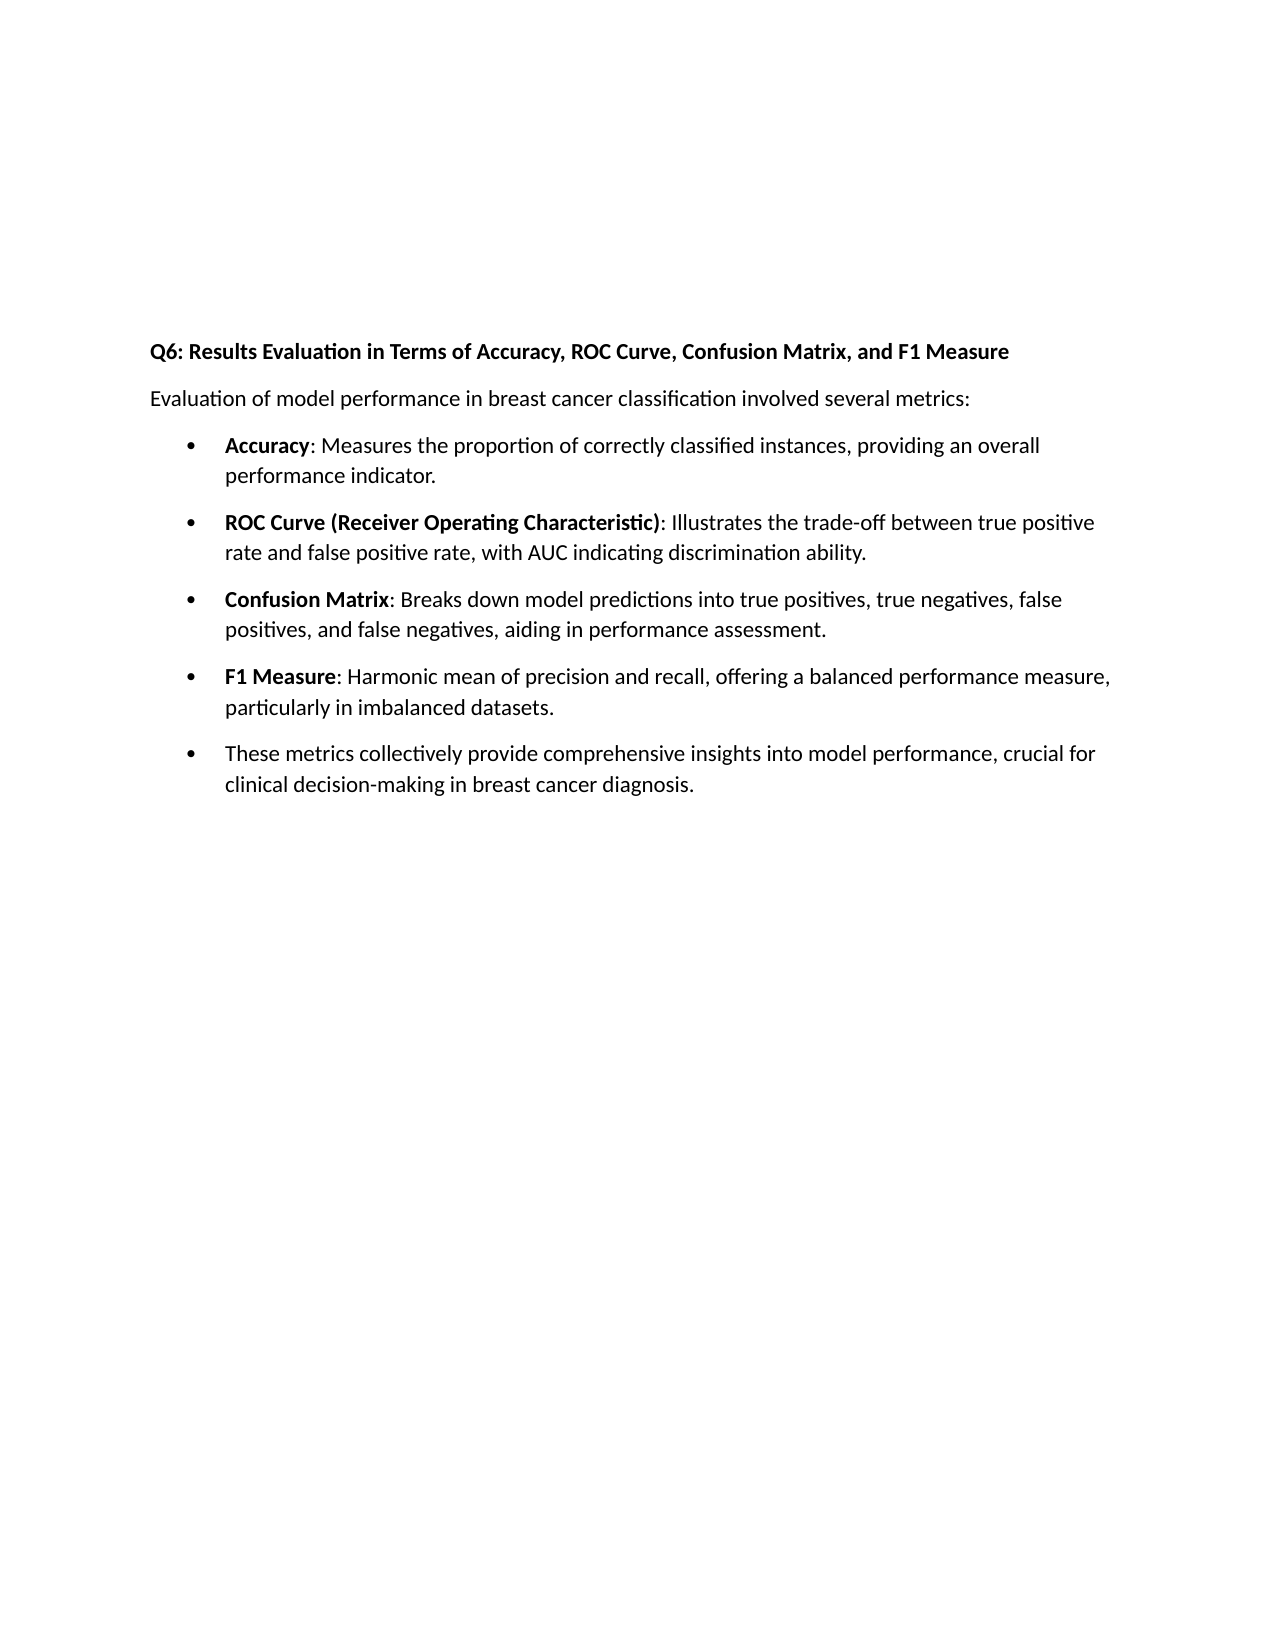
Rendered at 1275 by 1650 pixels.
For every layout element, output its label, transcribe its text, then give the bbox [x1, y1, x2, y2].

text Evaluation of model performance in breast cancer classification involved several metrics: [150, 384, 1125, 412]
text Q6: Results Evaluation in Terms of Accuracy, ROC Curve, Confusion Matrix, and F1 Measure [150, 337, 1125, 366]
list Confusion Matrix: Breaks down model predictions into true positives, true negatives, false positives, and false negatives, aiding in performance assessment. [187, 585, 1125, 644]
list F1 Measure: Harmonic mean of precision and recall, offering a balanced performance measure, particularly in imbalanced datasets. [187, 662, 1125, 721]
list ROC Curve (Receiver Operating Characteristic): Illustrates the trade-off between true positive rate and false positive rate, with AUC indicating discrimination ability. [187, 508, 1125, 567]
list These metrics collectively provide comprehensive insights into model performance, crucial for clinical decision-making in breast cancer diagnosis. [187, 739, 1125, 798]
list Accuracy: Measures the proportion of correctly classified instances, providing an overall performance indicator. [187, 431, 1125, 489]
